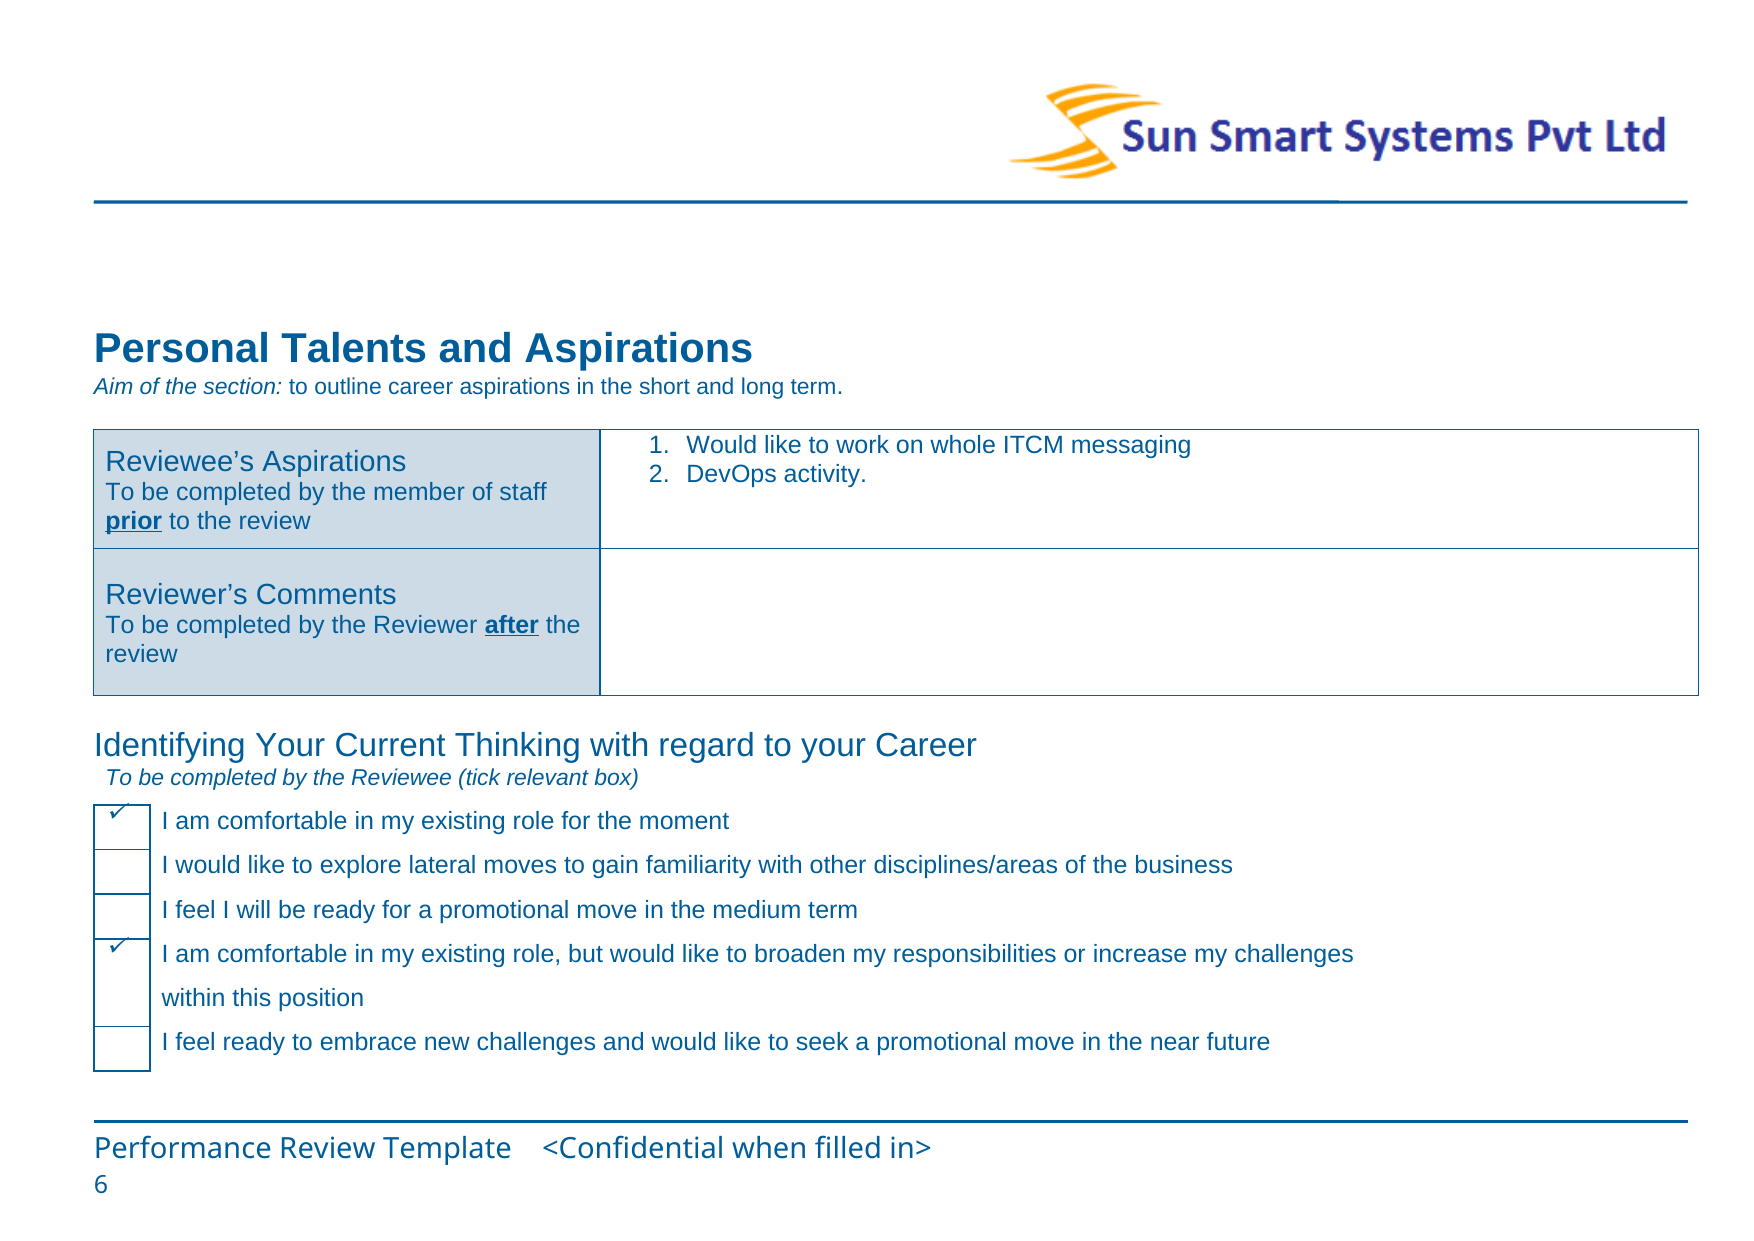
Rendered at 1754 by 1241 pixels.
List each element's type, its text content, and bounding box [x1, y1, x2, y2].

table_cell Reviewer’s Comments To be completed by the Reviewer after the review [94, 549, 599, 695]
table_cell I am comfortable in my existing role for the moment [151, 804, 1406, 849]
table_header To be completed by the Reviewee (tick relevant box) [94, 764, 1406, 804]
picture [1000, 73, 1688, 199]
table_header Would like to work on whole ITCM messaging DevOps activity. [601, 430, 1698, 548]
table_cell [95, 895, 149, 938]
table_cell [95, 806, 149, 849]
text Identifying Your Current Thinking with regard to your Career [94, 725, 1687, 763]
table_cell I am comfortable in my existing role, but would like to broaden my responsibilities or increase my challenges within this position [151, 938, 1406, 1026]
table_cell I would like to explore lateral moves to gain familiarity with other disciplines/areas of the business [151, 849, 1406, 893]
table_cell [601, 549, 1698, 695]
table_cell [95, 940, 149, 1026]
table_cell I feel ready to embrace new challenges and would like to seek a promotional move in the near future [151, 1026, 1406, 1070]
table_cell [95, 850, 149, 893]
table_cell [95, 1027, 149, 1070]
table_header Reviewee’s Aspirations To be completed by the member of staff prior to the review [94, 430, 599, 548]
text Aim of the section: to outline career aspirations in the short and long term. [94, 371, 1687, 400]
text Personal Talents and Aspirations [94, 323, 1687, 371]
table_cell I feel I will be ready for a promotional move in the medium term [151, 893, 1406, 938]
